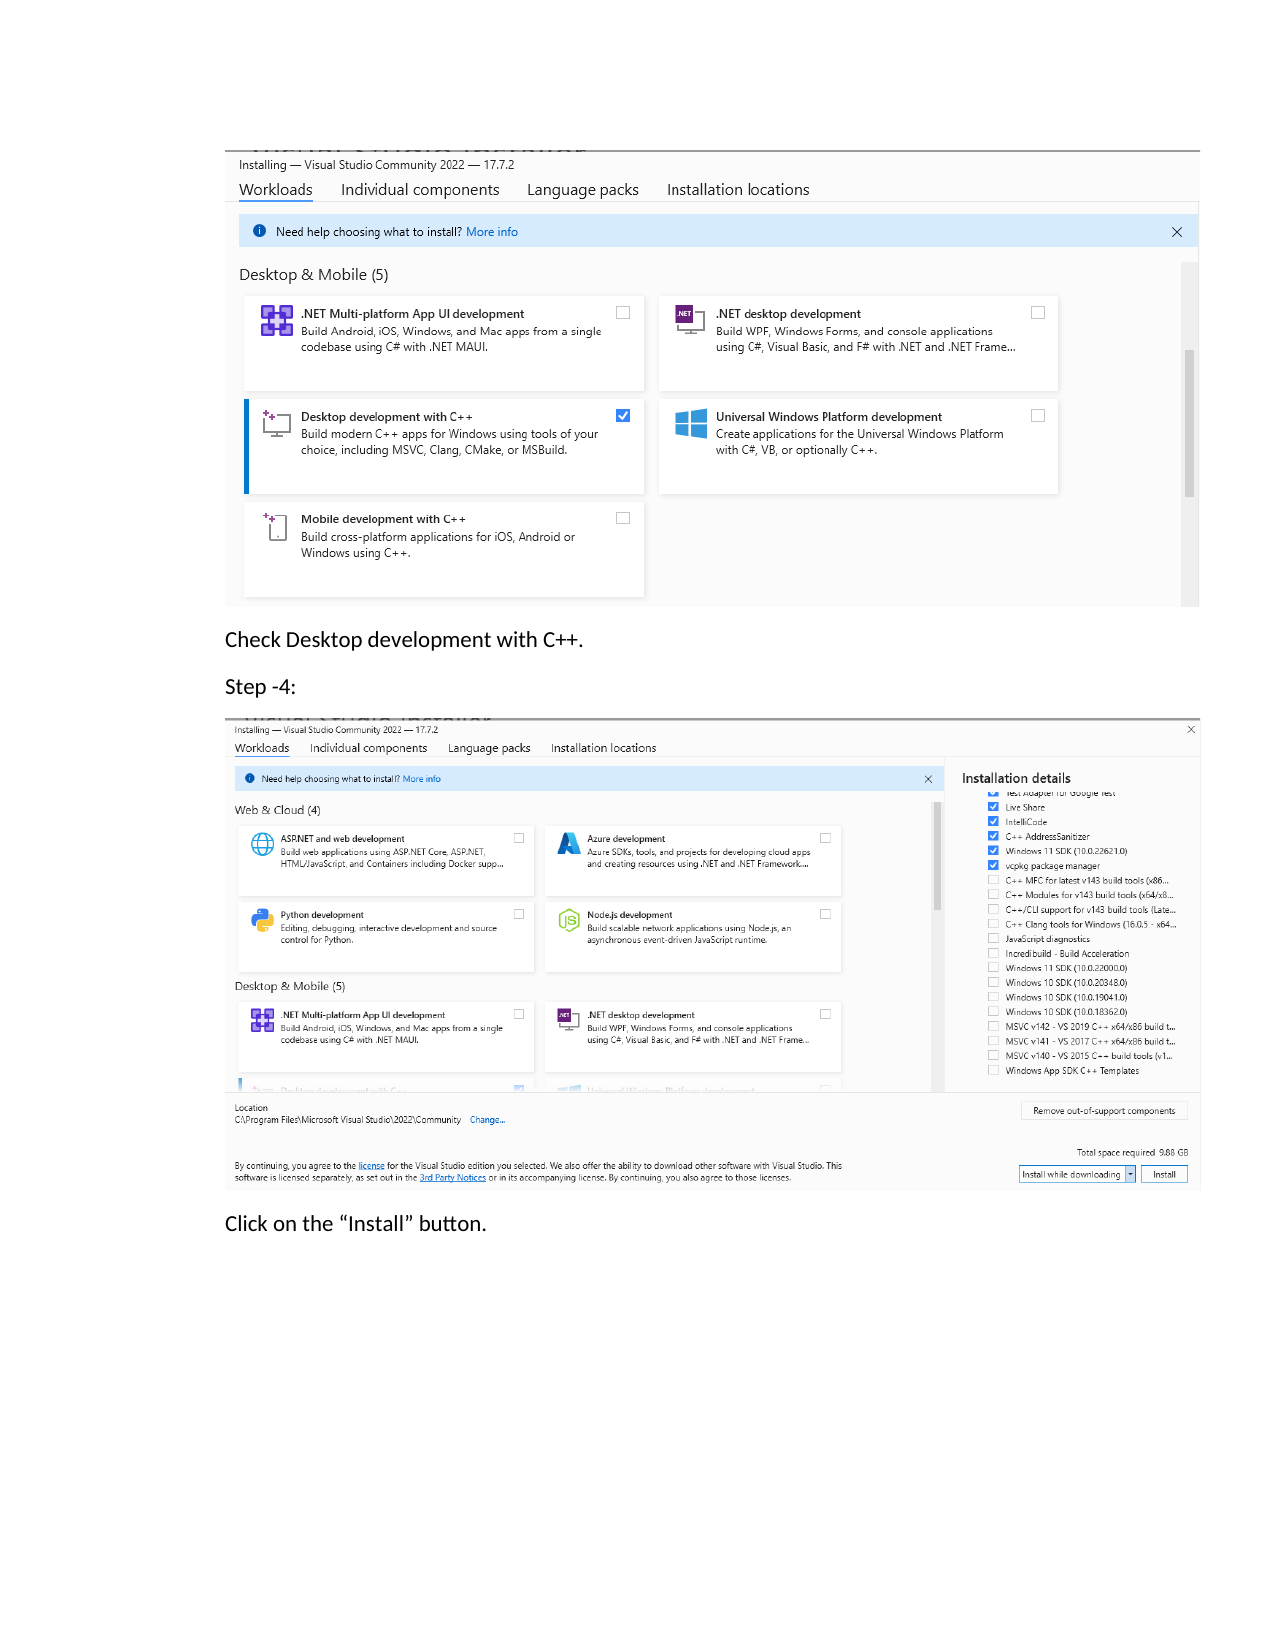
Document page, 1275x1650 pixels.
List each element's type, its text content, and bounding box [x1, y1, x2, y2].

text Check Desktop development with C++. [225, 625, 1125, 653]
text Click on the “Install” button. [225, 1209, 1125, 1238]
picture [225, 718, 1200, 1191]
text Step -4: [225, 672, 1125, 700]
picture [225, 150, 1200, 607]
